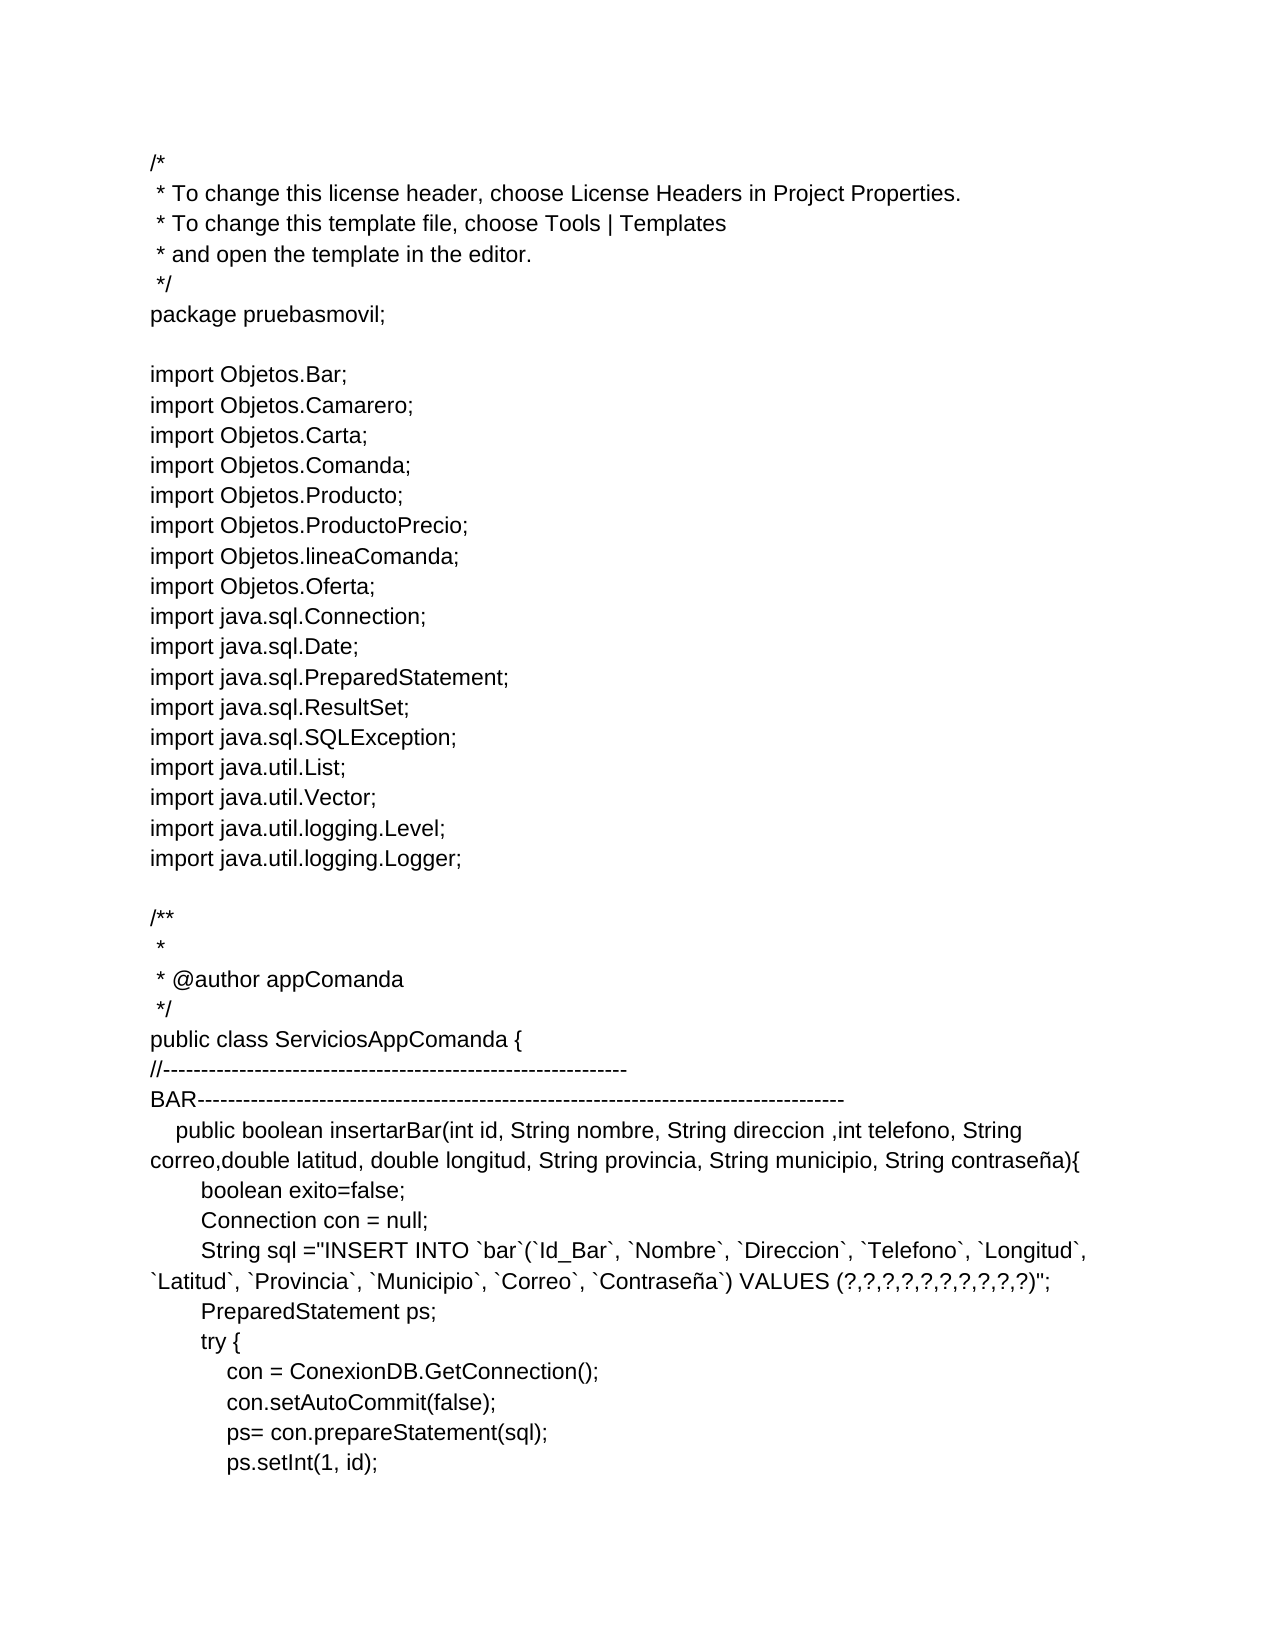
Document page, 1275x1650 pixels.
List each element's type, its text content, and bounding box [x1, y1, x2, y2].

text String sql ="INSERT INTO `bar`(`Id_Bar`, `Nombre`, `Direccion`, `Telefono`, `Longitud`, `Latitud`, `Provincia`, `Municipio`, `Correo`, `Contraseña`) VALUES (?,?,?,?,?,?,?,?,?,?)"; [150, 1237, 1125, 1294]
text //-------------------------------------------------------------BAR------------------------------------------------------------------------------------- [150, 1056, 1125, 1113]
text boolean exito=false; [150, 1177, 1125, 1203]
text public class ServiciosAppComanda { [150, 1026, 1125, 1052]
text */ [150, 996, 1125, 1022]
text ps.setInt(1, id); [150, 1449, 1125, 1475]
text import Objetos.Oferta; [150, 573, 1125, 599]
text * [150, 935, 1125, 962]
text con = ConexionDB.GetConnection(); [150, 1358, 1125, 1385]
text import Objetos.ProductoPrecio; [150, 512, 1125, 539]
text public boolean insertarBar(int id, String nombre, String direccion ,int telefono, String correo,double latitud, double longitud, String provincia, String municipio, String contraseña){ [150, 1117, 1125, 1173]
text import Objetos.Carta; [150, 422, 1125, 448]
text import Objetos.Bar; [150, 361, 1125, 388]
text Connection con = null; [150, 1207, 1125, 1234]
text import java.sql.Connection; [150, 603, 1125, 629]
text import java.sql.SQLException; [150, 724, 1125, 750]
text import java.util.logging.Level; [150, 814, 1125, 841]
text import Objetos.lineaComanda; [150, 543, 1125, 569]
text import java.sql.Date; [150, 633, 1125, 660]
text ps= con.prepareStatement(sql); [150, 1419, 1125, 1445]
text import java.util.logging.Logger; [150, 845, 1125, 871]
text import java.sql.PreparedStatement; [150, 663, 1125, 690]
text PreparedStatement ps; [150, 1298, 1125, 1324]
text import Objetos.Comanda; [150, 452, 1125, 478]
text try { [150, 1328, 1125, 1354]
text * and open the template in the editor. [150, 241, 1125, 267]
text import Objetos.Camarero; [150, 392, 1125, 418]
text */ [150, 271, 1125, 297]
text import Objetos.Producto; [150, 482, 1125, 509]
text * To change this template file, choose Tools | Templates [150, 210, 1125, 237]
text * @author appComanda [150, 966, 1125, 992]
text import java.util.Vector; [150, 784, 1125, 811]
text import java.util.List; [150, 754, 1125, 781]
text con.setAutoCommit(false); [150, 1388, 1125, 1415]
text import java.sql.ResultSet; [150, 694, 1125, 720]
text package pruebasmovil; [150, 301, 1125, 327]
text /** [150, 905, 1125, 932]
text * To change this license header, choose License Headers in Project Properties. [150, 180, 1125, 207]
text /* [150, 150, 1125, 176]
